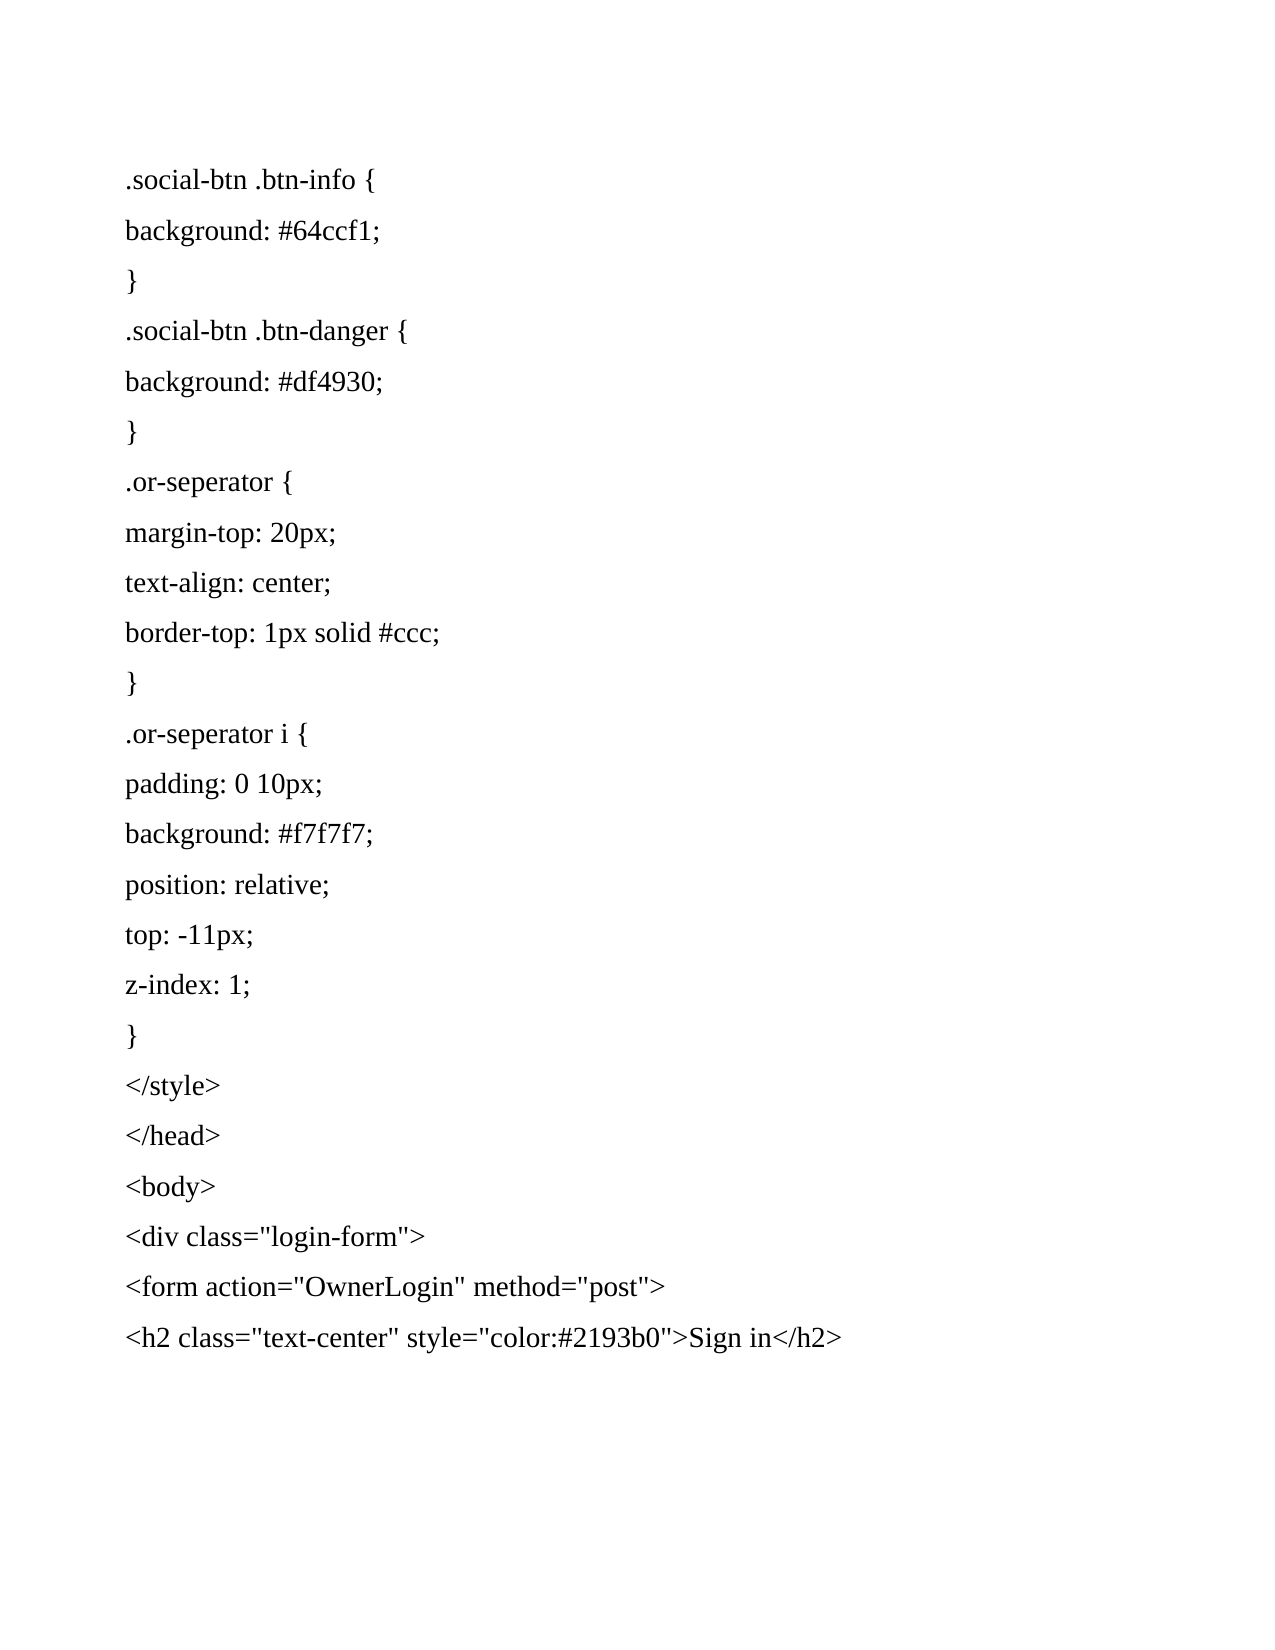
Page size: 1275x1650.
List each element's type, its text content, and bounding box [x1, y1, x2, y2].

text .or-seperator i { [125, 716, 1137, 749]
text margin-top: 20px; [125, 515, 1137, 548]
text </head> [125, 1118, 1137, 1152]
text z-index: 1; [125, 967, 1137, 1001]
text <body> [125, 1169, 1137, 1202]
text top: -11px; [125, 917, 1137, 951]
text <form action="OwnerLogin" method="post"> [125, 1269, 1137, 1303]
text .social-btn .btn-danger { [125, 313, 1137, 347]
text .social-btn .btn-info { [125, 162, 1137, 196]
text background: #64ccf1; [125, 213, 1137, 246]
text background: #df4930; [125, 364, 1137, 397]
text } [125, 414, 1137, 448]
text <div class="login-form"> [125, 1219, 1137, 1253]
text } [125, 263, 1137, 297]
text text-align: center; [125, 565, 1137, 598]
text <h2 class="text-center" style="color:#2193b0">Sign in</h2> [125, 1320, 1137, 1353]
text padding: 0 10px; [125, 766, 1137, 800]
text border-top: 1px solid #ccc; [125, 615, 1137, 649]
text background: #f7f7f7; [125, 817, 1137, 850]
text .or-seperator { [125, 464, 1137, 498]
text } [125, 1018, 1137, 1051]
text position: relative; [125, 867, 1137, 900]
text </style> [125, 1068, 1137, 1102]
text } [125, 666, 1137, 699]
